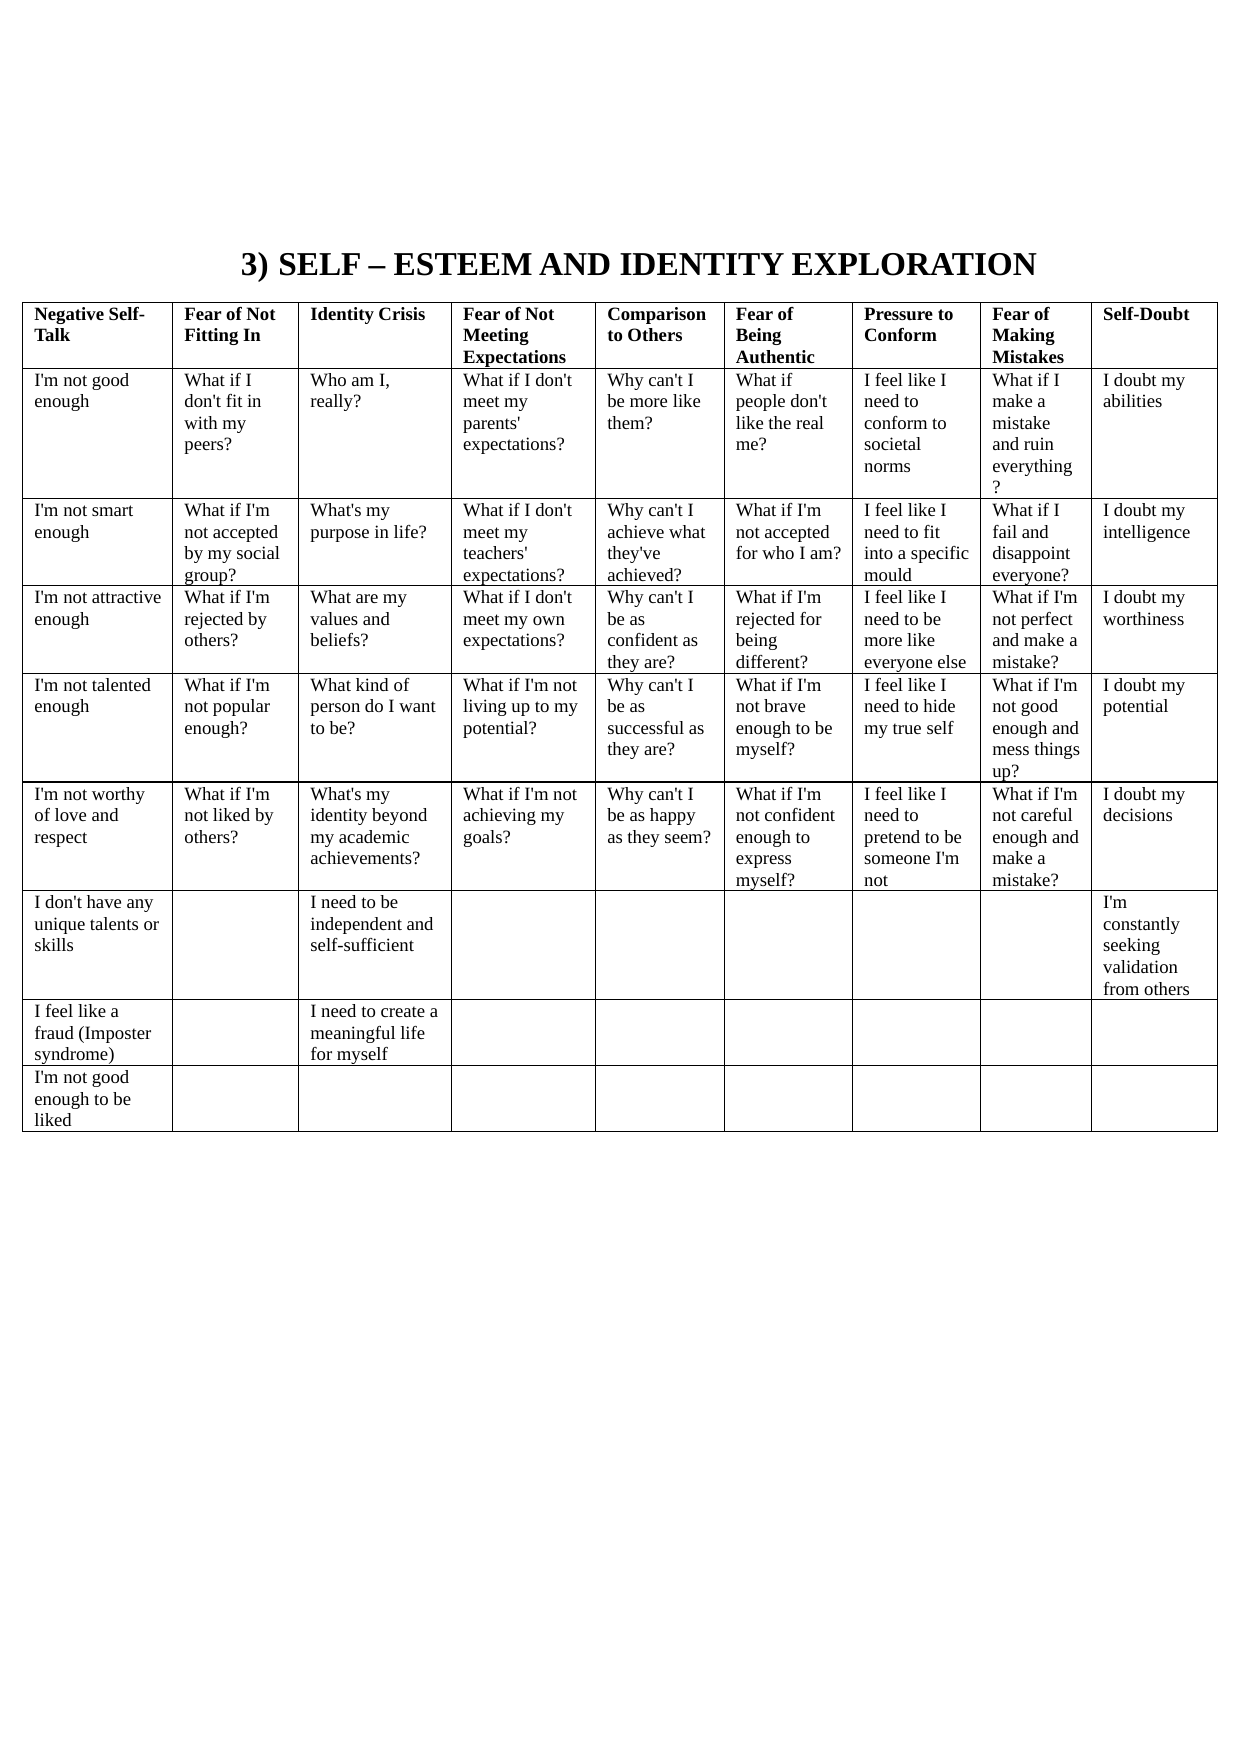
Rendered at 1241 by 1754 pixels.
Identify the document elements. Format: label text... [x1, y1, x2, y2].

table_cell I doubt my potential [1092, 674, 1217, 781]
table_cell [596, 891, 724, 999]
table_cell [452, 1000, 595, 1065]
table_cell [596, 1000, 724, 1065]
table_cell [1092, 1000, 1217, 1065]
table_cell [725, 1066, 852, 1131]
table_cell [981, 891, 1091, 999]
table_cell What if people don't like the real me? [725, 369, 852, 498]
table_cell What are my values and beliefs? [299, 586, 451, 672]
table_cell I need to create a meaningful life for myself [299, 1000, 451, 1065]
table_cell Why can't I be as happy as they seem? [596, 783, 724, 890]
table_cell [981, 1066, 1091, 1131]
table_header Comparison to Others [596, 303, 724, 367]
table_header Fear of Not Fitting In [173, 303, 298, 367]
table_cell I'm not worthy of love and respect [23, 783, 172, 890]
table_cell What if I'm not liked by others? [173, 783, 298, 890]
table_cell What if I make a mistake and ruin everything? [981, 369, 1091, 498]
table_cell Why can't I achieve what they've achieved? [596, 499, 724, 585]
table_header Identity Crisis [299, 303, 451, 367]
table_header Fear of Making Mistakes [981, 303, 1091, 367]
table_cell [173, 1000, 298, 1065]
table_cell What if I'm rejected for being different? [725, 586, 852, 672]
table_cell What if I don't fit in with my peers? [173, 369, 298, 498]
table_cell What if I'm not achieving my goals? [452, 783, 595, 890]
table_cell [173, 891, 298, 999]
table_cell What if I don't meet my teachers' expectations? [452, 499, 595, 585]
table_cell I feel like I need to conform to societal norms [853, 369, 980, 498]
table_cell What if I'm not perfect and make a mistake? [981, 586, 1091, 672]
table_cell I feel like I need to pretend to be someone I'm not [853, 783, 980, 890]
table_cell [853, 1000, 980, 1065]
table_cell [452, 1066, 595, 1131]
table_cell I'm not smart enough [23, 499, 172, 585]
table_cell [596, 1066, 724, 1131]
table_cell What if I'm not living up to my potential? [452, 674, 595, 781]
table_cell I feel like I need to fit into a specific mould [853, 499, 980, 585]
table_cell What if I'm not confident enough to express myself? [725, 783, 852, 890]
table_cell I'm not good enough to be liked [23, 1066, 172, 1131]
table_cell I doubt my decisions [1092, 783, 1217, 890]
table_cell I feel like I need to be more like everyone else [853, 586, 980, 672]
table_cell Why can't I be more like them? [596, 369, 724, 498]
table_header Fear of Being Authentic [725, 303, 852, 367]
table_cell [853, 891, 980, 999]
table_cell I feel like I need to hide my true self [853, 674, 980, 781]
table_cell What if I'm rejected by others? [173, 586, 298, 672]
table_header Pressure to Conform [853, 303, 980, 367]
table_cell I doubt my worthiness [1092, 586, 1217, 672]
table_cell I'm not good enough [23, 369, 172, 498]
table_cell What if I'm not accepted for who I am? [725, 499, 852, 585]
table_cell What if I'm not popular enough? [173, 674, 298, 781]
table_cell What's my purpose in life? [299, 499, 451, 585]
table_cell I don't have any unique talents or skills [23, 891, 172, 999]
table_cell [1092, 1066, 1217, 1131]
table_cell [299, 1066, 451, 1131]
table_cell I'm not attractive enough [23, 586, 172, 672]
table_cell I feel like a fraud (Imposter syndrome) [23, 1000, 172, 1065]
table_cell [725, 1000, 852, 1065]
table_cell [173, 1066, 298, 1131]
table_header Self-Doubt [1092, 303, 1217, 367]
table_cell What if I fail and disappoint everyone? [981, 499, 1091, 585]
table_cell Why can't I be as confident as they are? [596, 586, 724, 672]
table_header Negative Self-Talk [23, 303, 172, 367]
table_cell [853, 1066, 980, 1131]
table_cell What's my identity beyond my academic achievements? [299, 783, 451, 890]
table_cell I'm not talented enough [23, 674, 172, 781]
table_cell Who am I, really? [299, 369, 451, 498]
table_cell What if I don't meet my parents' expectations? [452, 369, 595, 498]
table_cell What if I'm not good enough and mess things up? [981, 674, 1091, 781]
table_cell [725, 891, 852, 999]
table_cell I need to be independent and self-sufficient [299, 891, 451, 999]
table_cell What if I'm not careful enough and make a mistake? [981, 783, 1091, 890]
table_cell What kind of person do I want to be? [299, 674, 451, 781]
table_cell What if I'm not brave enough to be myself? [725, 674, 852, 781]
table_cell I doubt my intelligence [1092, 499, 1217, 585]
table_cell What if I'm not accepted by my social group? [173, 499, 298, 585]
table_cell What if I don't meet my own expectations? [452, 586, 595, 672]
list SELF – ESTEEM AND IDENTITY EXPLORATION [187, 244, 1090, 282]
table_cell Why can't I be as successful as they are? [596, 674, 724, 781]
table_cell [981, 1000, 1091, 1065]
table_cell I doubt my abilities [1092, 369, 1217, 498]
table_cell [452, 891, 595, 999]
table_cell I'm constantly seeking validation from others [1092, 891, 1217, 999]
table_header Fear of Not Meeting Expectations [452, 303, 595, 367]
